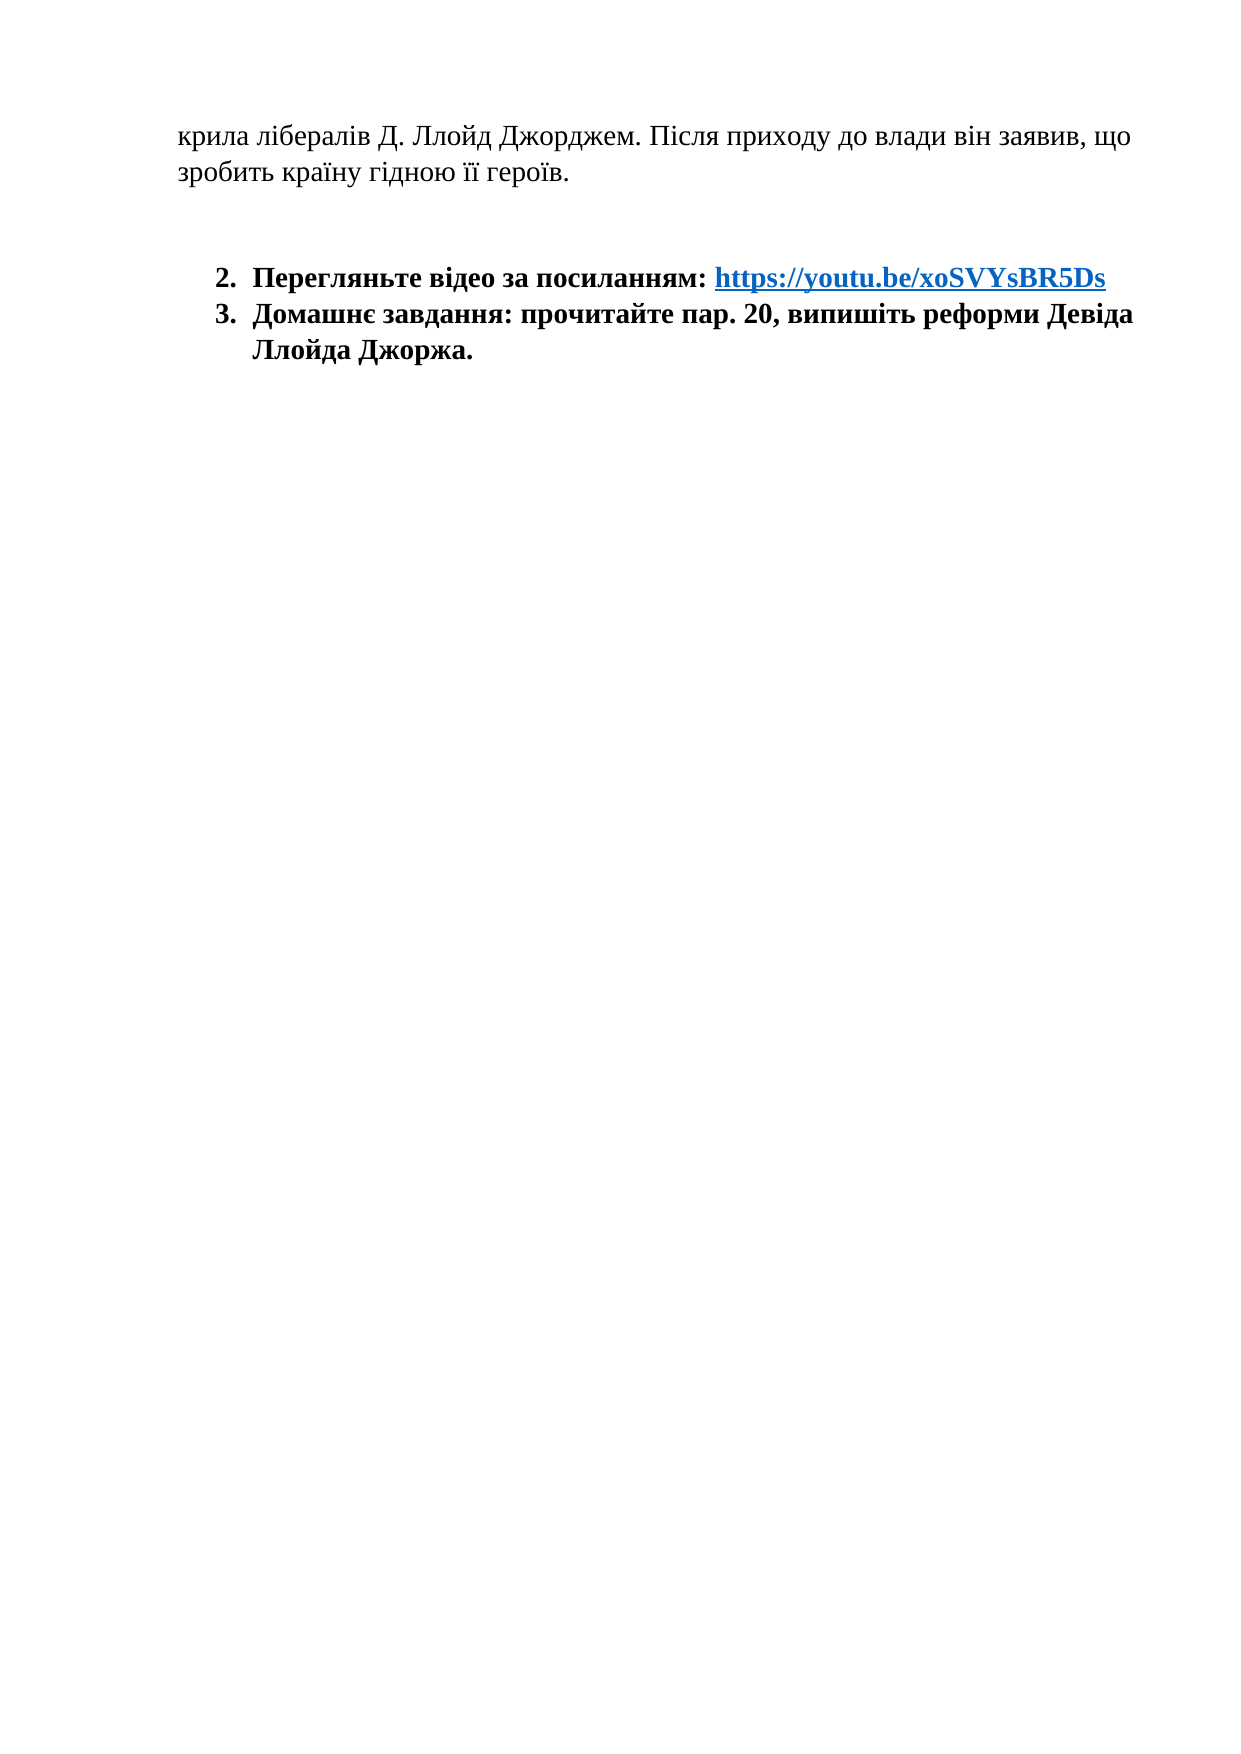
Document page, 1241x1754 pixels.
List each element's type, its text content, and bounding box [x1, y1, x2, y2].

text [177, 118, 1152, 188]
list Перегляньте відео за посиланням: https://youtu.be/xoSVYsBR5Ds [215, 260, 1152, 293]
list Домашнє завдання: прочитайте пар. 20, випишіть реформи Девіда Ллойда Джоржа. [215, 296, 1152, 366]
